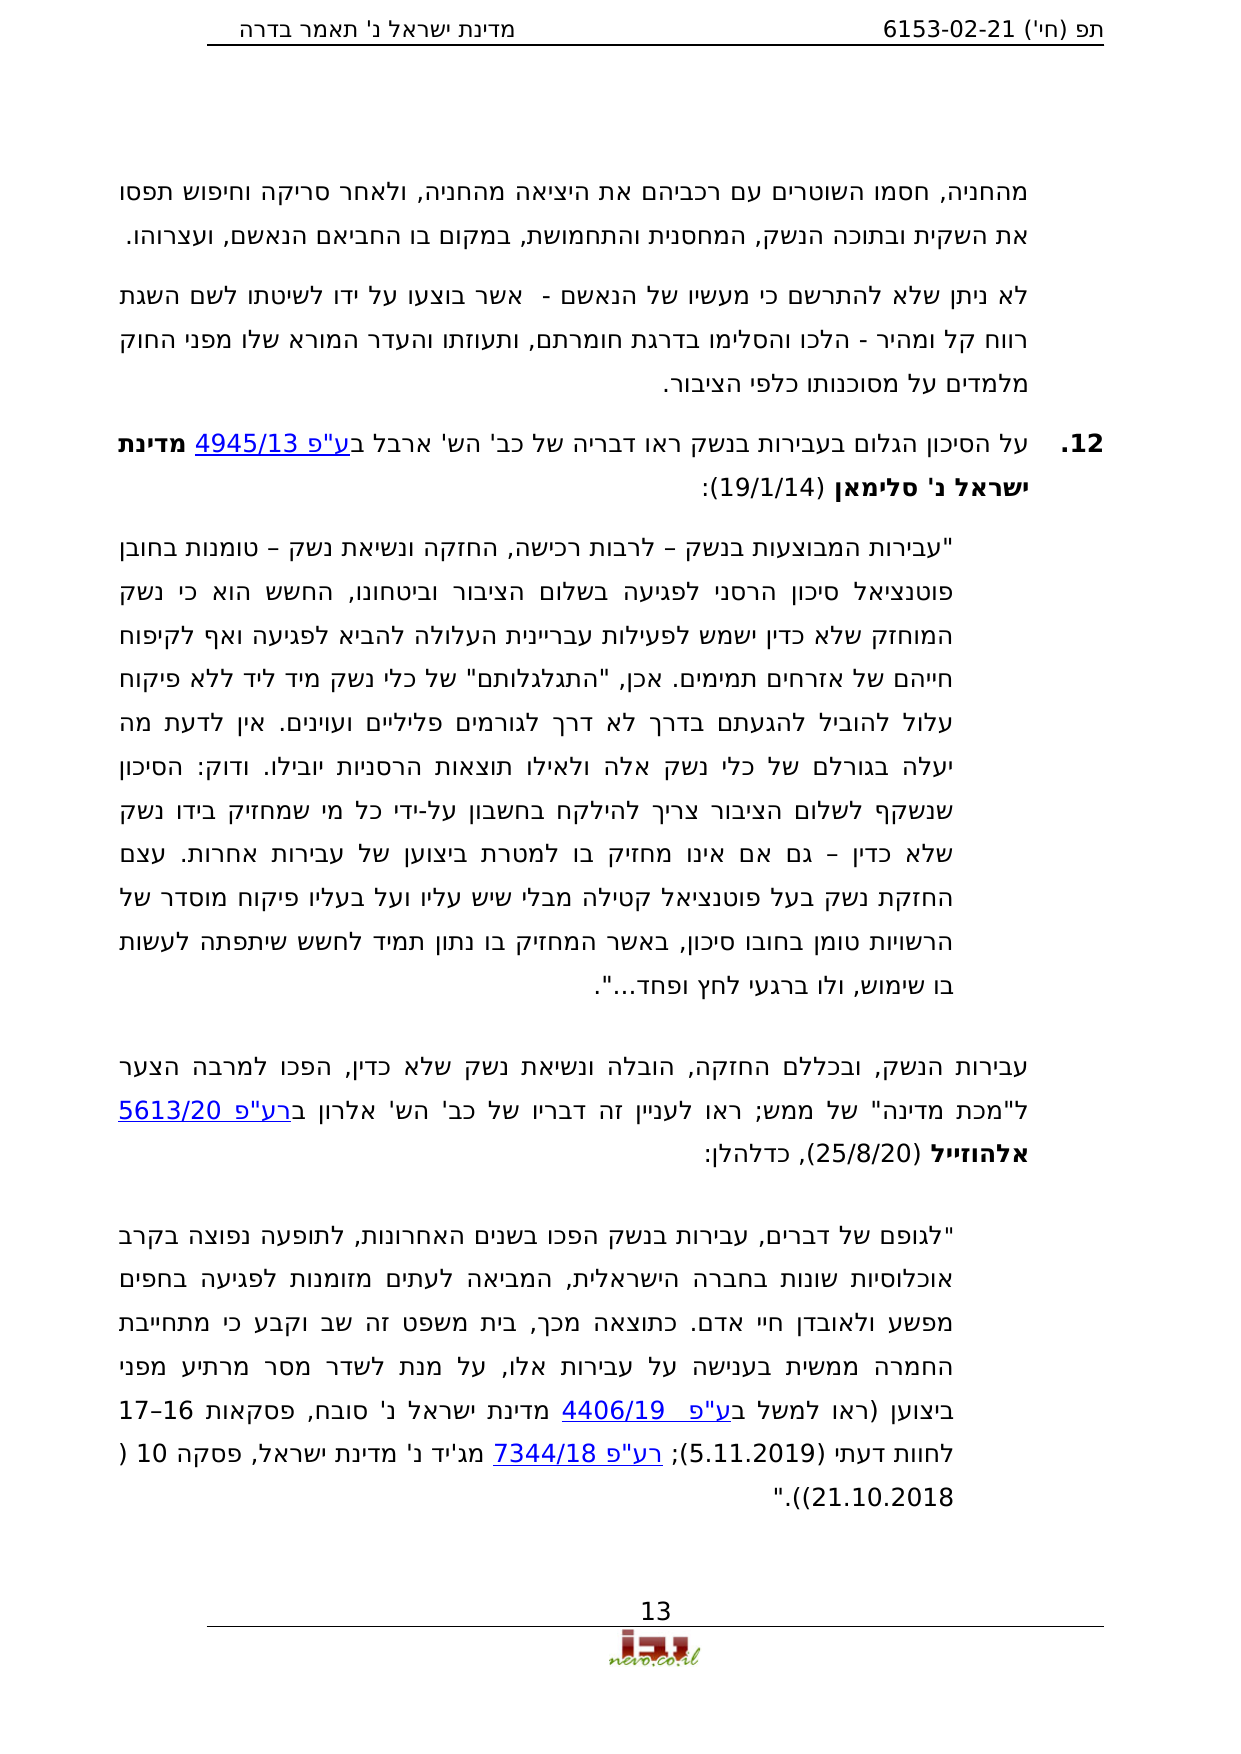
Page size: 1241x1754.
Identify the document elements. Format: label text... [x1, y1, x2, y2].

text "עבירות המבוצעות בנשק – לרבות רכישה, החזקה ונשיאת נשק – טומנות בחובן פוטנציאל סיכון הרסני לפגיעה בשלום הציבור וביטחונו, החשש הוא כי נשק המוחזק שלא כדין ישמש לפעילות עבריינית העלולה להביא לפגיעה ואף לקיפוח חייהם של אזרחים תמימים. אכן, "התגלגלותם" של כלי נשק מיד ליד ללא פיקוח עלול להוביל להגעתם בדרך לא דרך לגורמים פליליים ועוינים. אין לדעת מה יעלה בגורלם של כלי נשק אלה ולאילו תוצאות הרסניות יובילו. ודוק: הסיכון שנשקף לשלום הציבור צריך להילקח בחשבון על-ידי כל מי שמחזיק בידו נשק שלא כדין – גם אם אינו מחזיק בו למטרת ביצוען של עבירות אחרות. עצם החזקת נשק בעל פוטנציאל קטילה מבלי שיש עליו ועל בעליו פיקוח מוסדר של הרשויות טומן בחובו סיכון, באשר המחזיק בו נתון תמיד לחשש שיתפתה לעשות בו שימוש, ולו ברגעי לחץ ופחד...". [118, 533, 954, 1000]
picture [609, 1629, 702, 1667]
text 12. על הסיכון הגלום בעבירות בנשק ראו דבריה של כב' הש' ארבל בע"פ 4945/13 מדינת ישראל נ' סלימאן (19/1/14): [118, 429, 1104, 502]
text "לגופם של דברים, עבירות בנשק הפכו בשנים האחרונות, לתופעה נפוצה בקרב אוכלוסיות שונות בחברה הישראלית, המביאה לעתים מזומנות לפגיעה בחפים מפשע ולאובדן חיי אדם. כתוצאה מכך, בית משפט זה שב וקבע כי מתחייבת החמרה ממשית בענישה על עבירות אלו, על מנת לשדר מסר מרתיע מפני ביצוען (ראו למשל בע"פ 4406/19 מדינת ישראל נ' סובח, פסקאות 16–17 לחוות דעתי (5.11.2019); רע"פ 7344/18 מג'יד נ' מדינת ישראל, פסקה 10 (21.10.2018))." [118, 1221, 954, 1513]
text לא ניתן שלא להתרשם כי מעשיו של הנאשם - אשר בוצעו על ידו לשיטתו לשם השגת רווח קל ומהיר - הלכו והסלימו בדרגת חומרתם, ותעוזתו והעדר המורא שלו מפני החוק מלמדים על מסוכנותו כלפי הציבור. [118, 281, 1029, 398]
text עבירות הנשק, ובכללם החזקה, הובלה ונשיאת נשק שלא כדין, הפכו למרבה הצער ל"מכת מדינה" של ממש; ראו לעניין זה דבריו של כב' הש' אלרון ברע"פ 5613/20 אלהוזייל (25/8/20), כדלהלן: [118, 1052, 1029, 1169]
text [118, 177, 1029, 250]
